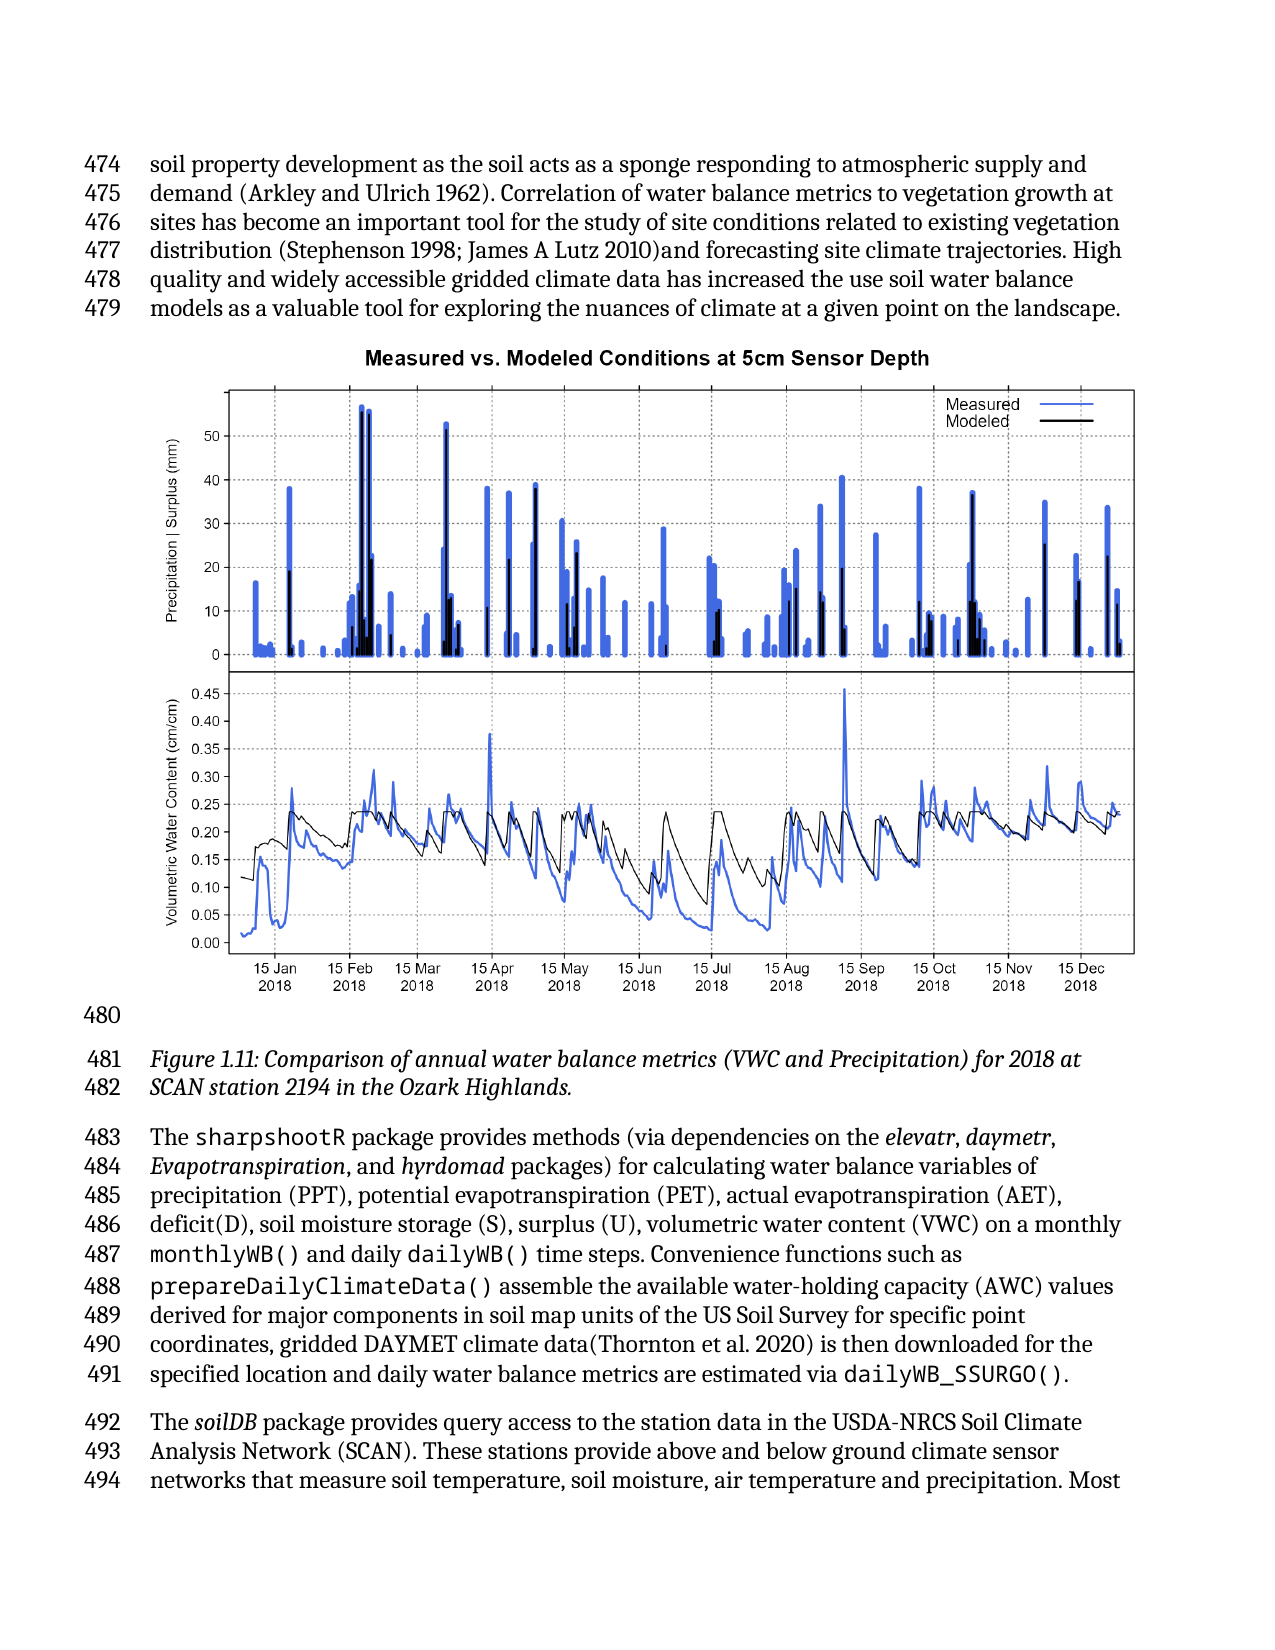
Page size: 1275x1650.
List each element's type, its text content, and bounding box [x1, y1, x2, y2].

text The sharpshootR package provides methods (via dependencies on the elevatr, daymetr, Evapotranspiration, and hyrdomad packages) for calculating water balance variables of precipitation (PPT), potential evapotranspiration (PET), actual evapotranspiration (AET), deficit(D), soil moisture storage (S), surplus (U), volumetric water content (VWC) on a monthly monthlyWB() and daily dailyWB() time steps. Convenience functions such as prepareDailyClimateData() assemble the available water-holding capacity (AWC) values derived for major components in soil map units of the US Soil Survey for specific point coordinates, gridded DAYMET climate data(Thornton et al. 2020) is then downloaded for the specified location and daily water balance metrics are estimated via dailyWB_SSURGO(). [150, 1121, 1125, 1389]
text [150, 150, 1125, 322]
picture [150, 341, 1143, 1024]
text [150, 1408, 1125, 1494]
text Figure 1.11: Comparison of annual water balance metrics (VWC and Precipitation) for 2018 at SCAN station 2194 in the Ozark Highlands. [150, 1044, 1125, 1102]
